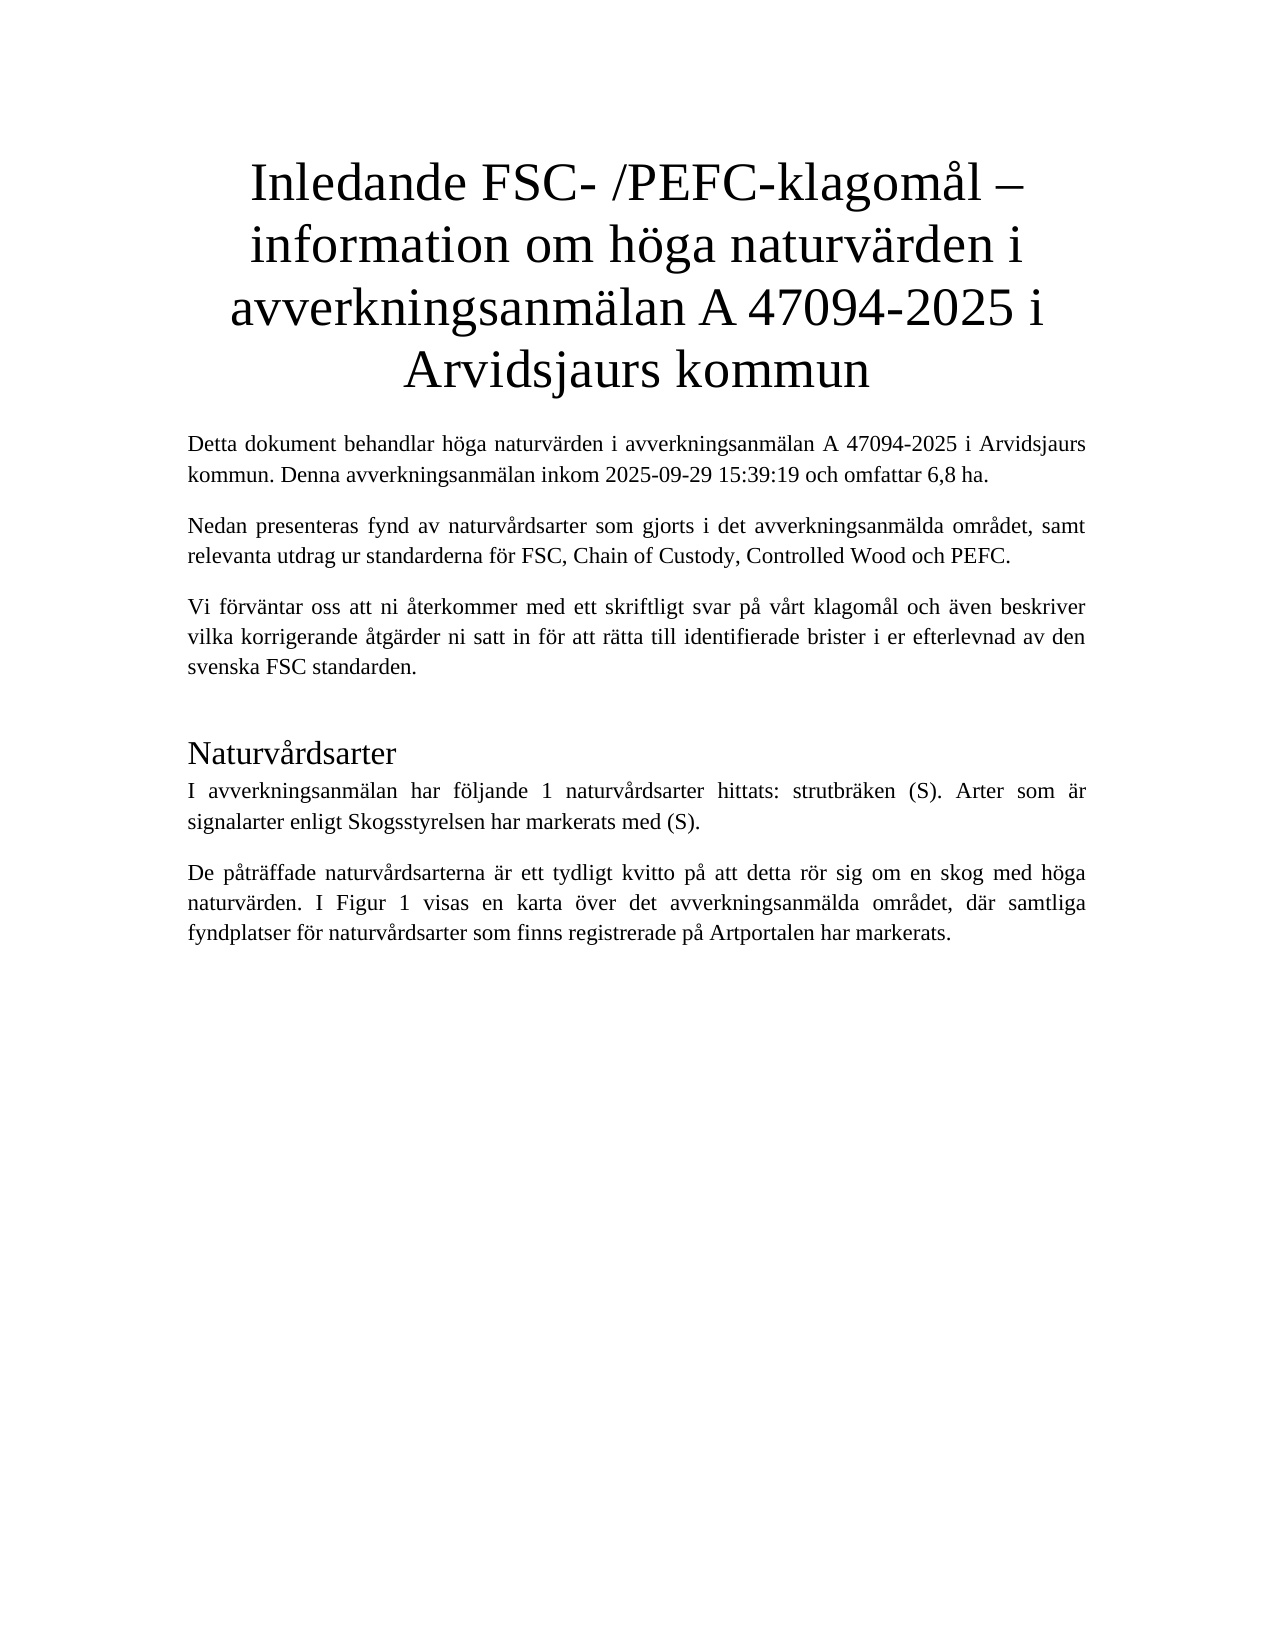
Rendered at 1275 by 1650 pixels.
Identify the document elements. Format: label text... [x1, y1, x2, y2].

title Inledande FSC- /PEFC-klagomål – information om höga naturvärden i avverkningsanmälan A 47094-2025 i Arvidsjaurs kommun [187, 150, 1087, 399]
subtitle Naturvårdsarter [187, 733, 1087, 772]
text Detta dokument behandlar höga naturvärden i avverkningsanmälan A 47094-2025 i Arvidsjaurs kommun. Denna avverkningsanmälan inkom 2025-09-29 15:39:19 och omfattar 6,8 ha. [187, 430, 1087, 487]
text De påträffade naturvårdsarterna är ett tydligt kvitto på att detta rör sig om en skog med höga naturvärden. I Figur 1 visas en karta över det avverkningsanmälda området, där samtliga fyndplatser för naturvårdsarter som finns registrerade på Artportalen har markerats. [187, 859, 1087, 946]
text Vi förväntar oss att ni återkommer med ett skriftligt svar på vårt klagomål och även beskriver vilka korrigerande åtgärder ni satt in för att rätta till identifierade brister i er efterlevnad av den svenska FSC standarden. [187, 593, 1087, 680]
text Nedan presenteras fynd av naturvårdsarter som gjorts i det avverkningsanmälda området, samt relevanta utdrag ur standarderna för FSC, Chain of Custody, Controlled Wood och PEFC. [187, 512, 1087, 568]
text I avverkningsanmälan har följande 1 naturvårdsarter hittats: strutbräken (S). Arter som är signalarter enligt Skogsstyrelsen har markerats med (S). [187, 778, 1087, 834]
